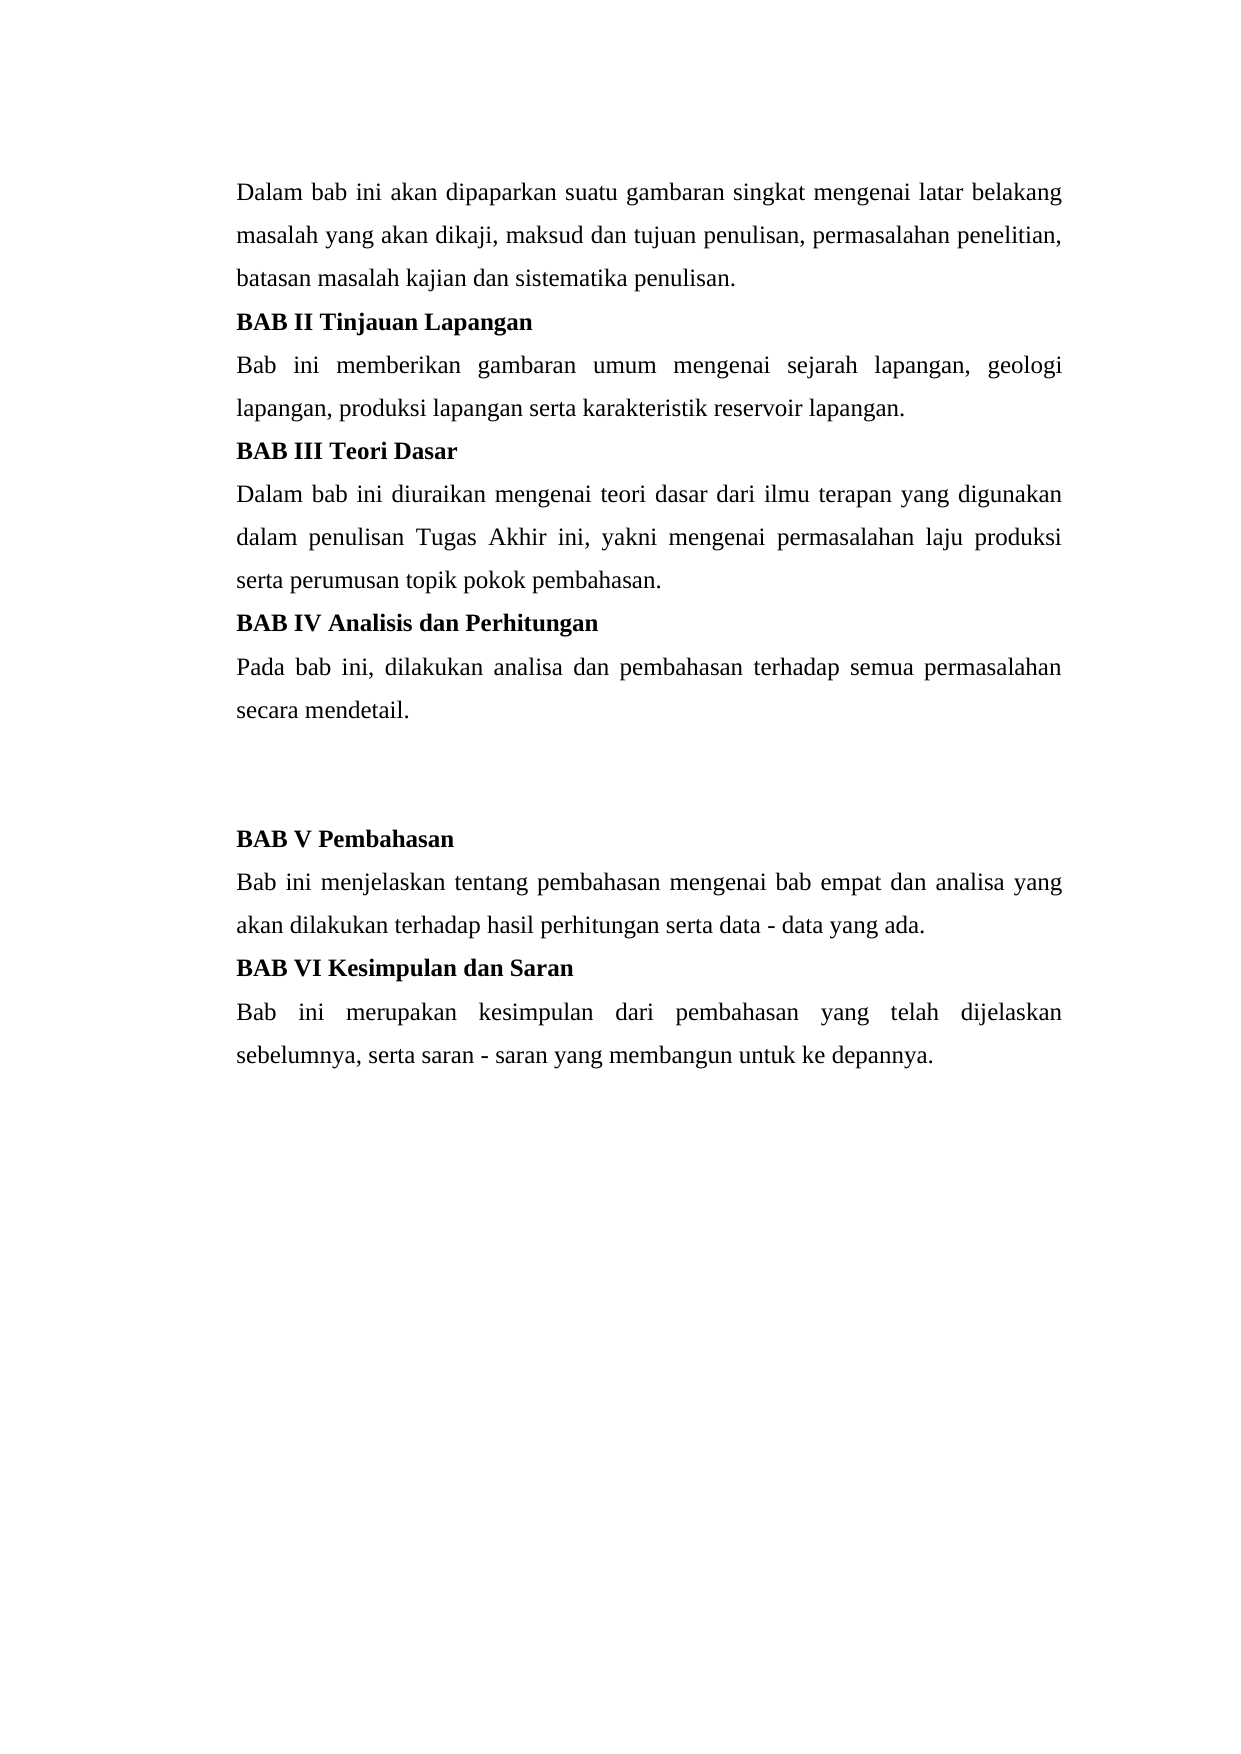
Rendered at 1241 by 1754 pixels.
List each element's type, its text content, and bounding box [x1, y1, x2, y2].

list Bab ini memberikan gambaran umum mengenai sejarah lapangan, geologi lapangan, produksi lapangan serta karakteristik reservoir lapangan. [236, 350, 1063, 422]
list BAB III Teori Dasar [236, 436, 1063, 465]
list Dalam bab ini akan dipaparkan suatu gambaran singkat mengenai latar belakang masalah yang akan dikaji, maksud dan tujuan penulisan, permasalahan penelitian, batasan masalah kajian dan sistematika penulisan. [236, 177, 1063, 292]
list Bab ini merupakan kesimpulan dari pembahasan yang telah dijelaskan sebelumnya, serta saran - saran yang membangun untuk ke depannya. [236, 997, 1063, 1068]
list Dalam bab ini diuraikan mengenai teori dasar dari ilmu terapan yang digunakan dalam penulisan Tugas Akhir ini, yakni mengenai permasalahan laju produksi serta perumusan topik pokok pembahasan. [236, 479, 1063, 594]
list BAB VI Kesimpulan dan Saran [236, 953, 1063, 982]
list BAB IV Analisis dan Perhitungan [236, 608, 1063, 637]
list Pada bab ini, dilakukan analisa dan pembahasan terhadap semua permasalahan secara mendetail. [236, 652, 1063, 723]
list BAB V Pembahasan [236, 824, 1063, 853]
list Bab ini menjelaskan tentang pembahasan mengenai bab empat dan analisa yang akan dilakukan terhadap hasil perhitungan serta data - data yang ada. [236, 867, 1063, 939]
list BAB II Tinjauan Lapangan [236, 307, 1063, 335]
